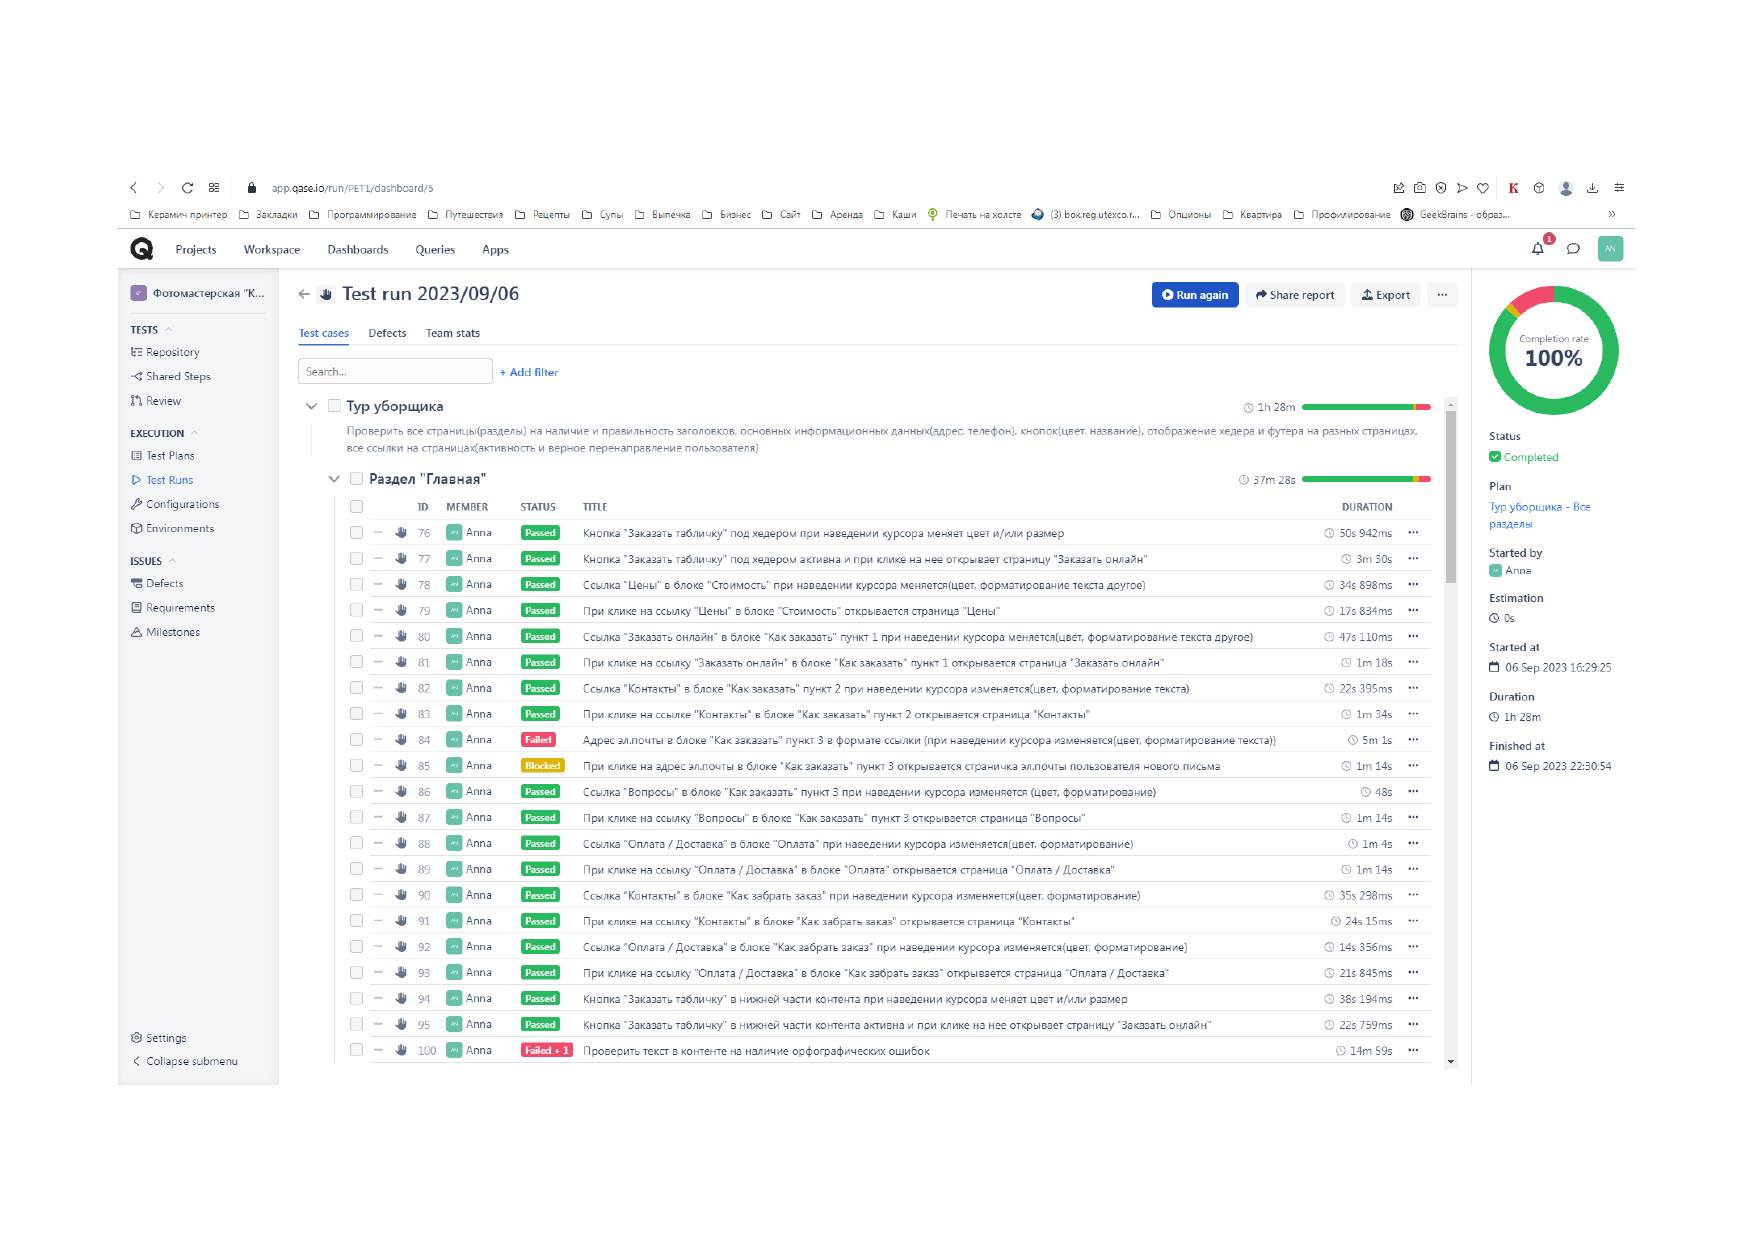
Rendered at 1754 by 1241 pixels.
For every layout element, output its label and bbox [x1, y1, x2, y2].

picture [118, 177, 1636, 1085]
